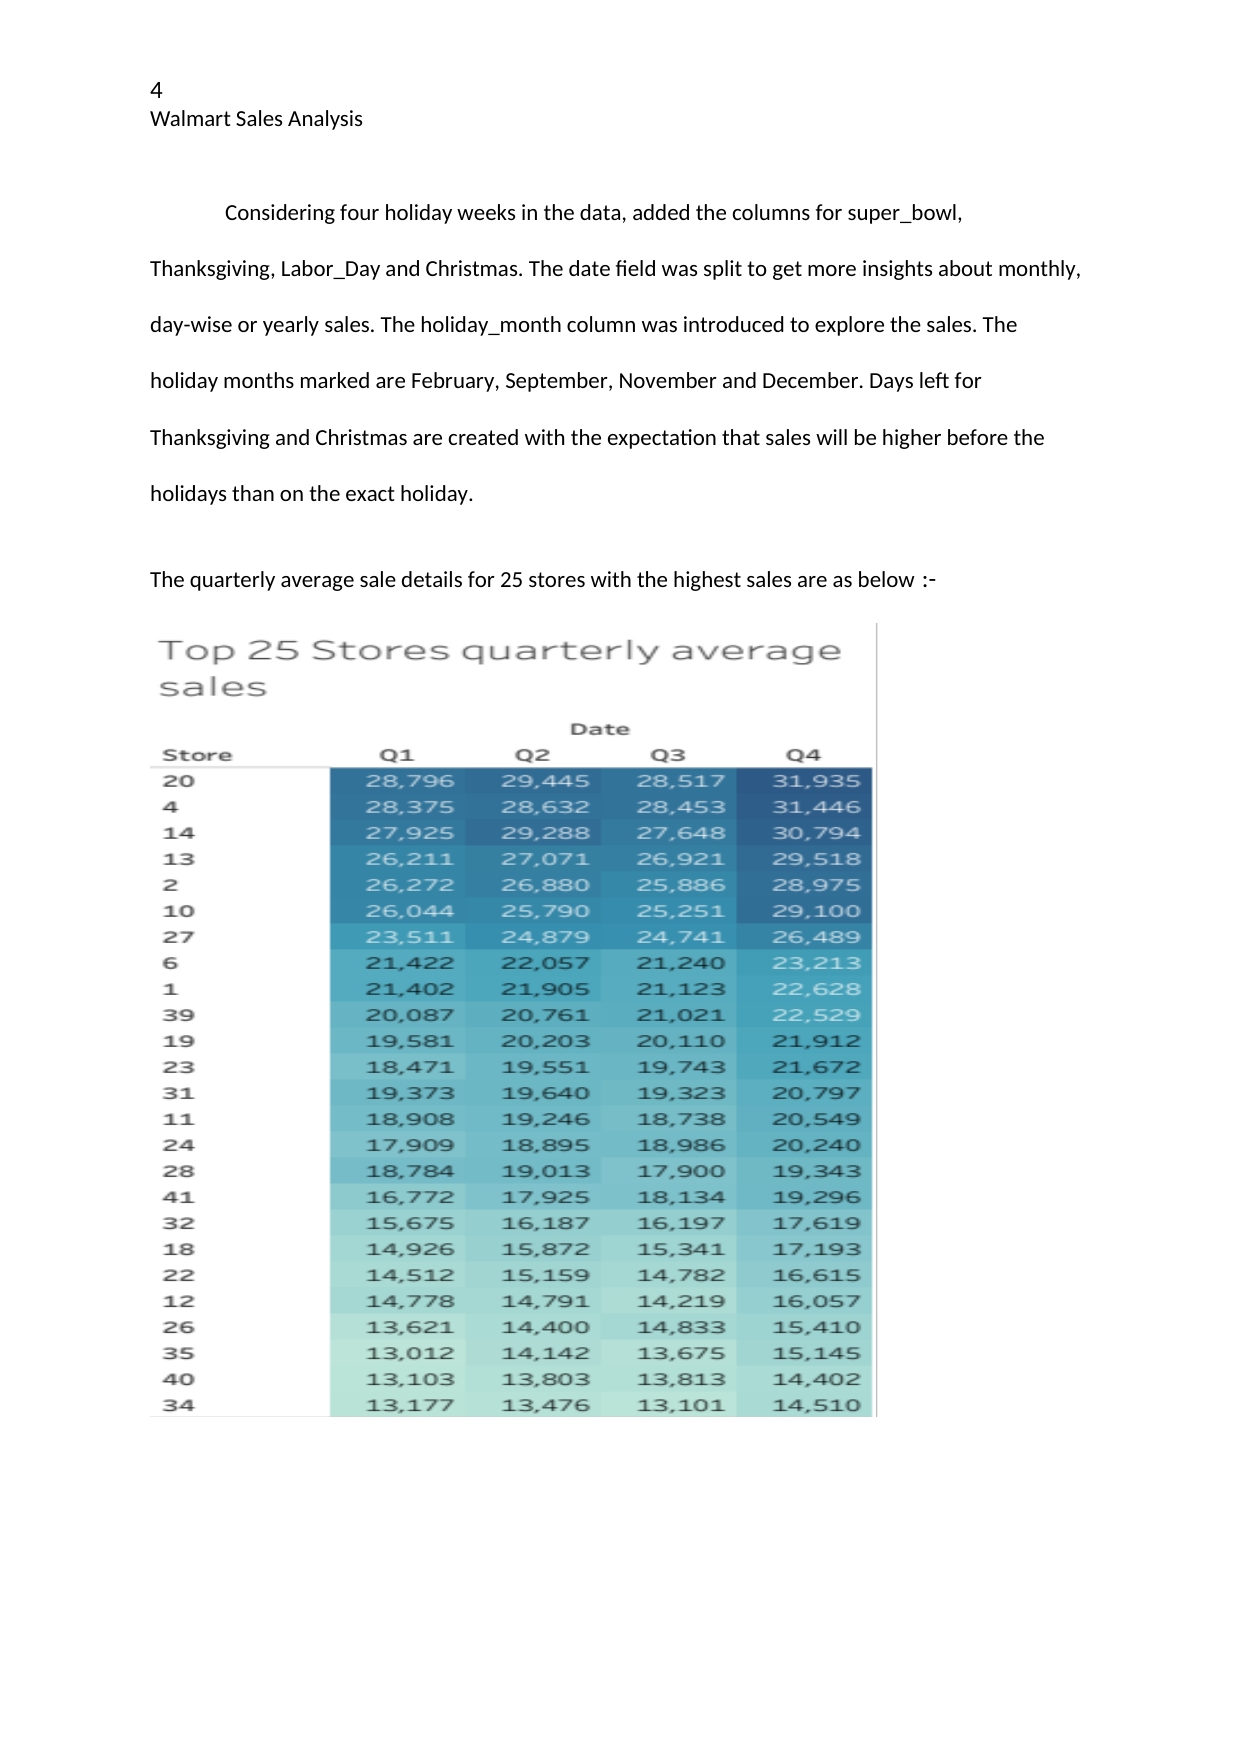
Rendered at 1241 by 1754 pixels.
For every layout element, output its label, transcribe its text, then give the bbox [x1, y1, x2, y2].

text The quarterly average sale details for 25 stores with the highest sales are as below :- [150, 563, 1090, 593]
text Considering four holiday weeks in the data, added the columns for super_bowl, Thanksgiving, Labor_Day and Christmas. The date field was split to get more insights about monthly, day-wise or yearly sales. The holiday_month column was introduced to explore the sales. The holiday months marked are February, September, November and December. Days left for Thanksgiving and Christmas are created with the expectation that sales will be higher before the holidays than on the exact holiday. [150, 198, 1090, 507]
